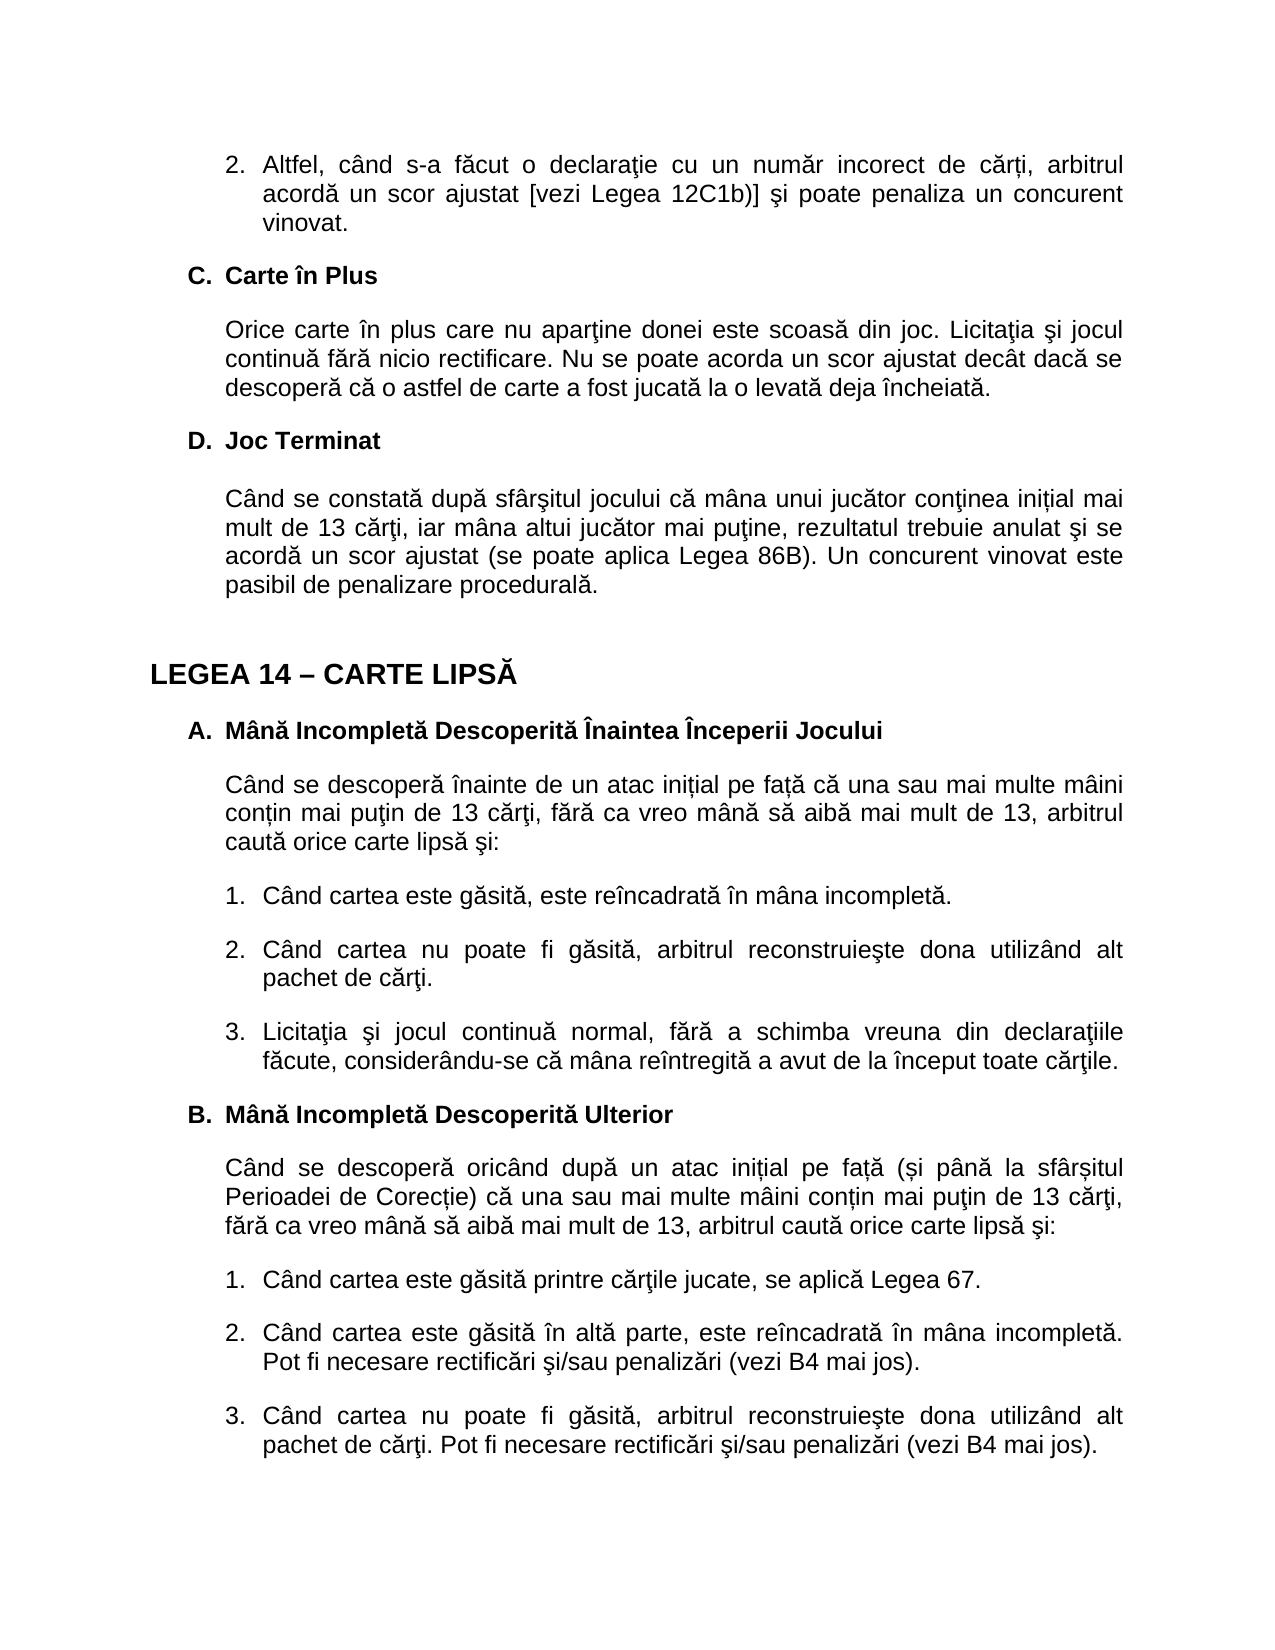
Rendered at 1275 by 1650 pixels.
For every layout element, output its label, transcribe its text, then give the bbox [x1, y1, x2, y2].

text Când se descoperă înainte de un atac inițial pe față că una sau mai multe mâini conțin mai puţin de 13 cărţi, fără ca vreo mână să aibă mai mult de 13, arbitrul caută orice carte lipsă şi: [225, 769, 1125, 856]
list Joc Terminat [187, 426, 1125, 455]
list Când cartea nu poate fi găsită, arbitrul reconstruieşte dona utilizând alt pachet de cărţi. [225, 934, 1125, 992]
text LEGEA 14 – CARTE LIPSĂ [150, 657, 1125, 691]
text Orice carte în plus care nu aparţine donei este scoasă din joc. Licitaţia şi jocul continuă fără nicio rectificare. Nu se poate acorda un scor ajustat decât dacă se descoperă că o astfel de carte a fost jucată la o levată deja încheiată. [225, 315, 1125, 401]
list Când cartea este găsită printre cărţile jucate, se aplică Legea 67. [225, 1264, 1125, 1293]
list Când cartea este găsită în altă parte, este reîncadrată în mâna incompletă. Pot fi necesare rectificări şi/sau penalizări (vezi B4 mai jos). [225, 1318, 1125, 1376]
list Carte în Plus [187, 261, 1125, 290]
list Altfel, când s-a făcut o declaraţie cu un număr incorect de cărți, arbitrul acordă un scor ajustat [vezi Legea 12C1b)] şi poate penaliza un concurent vinovat. [225, 150, 1125, 236]
text Când se descoperă oricând după un atac inițial pe față (și până la sfârșitul Perioadei de Corecție) că una sau mai multe mâini conțin mai puţin de 13 cărţi, fără ca vreo mână să aibă mai mult de 13, arbitrul caută orice carte lipsă şi: [225, 1153, 1125, 1239]
list Mână Incompletă Descoperită Ulterior [187, 1099, 1125, 1128]
list Licitaţia şi jocul continuă normal, fără a schimba vreuna din declaraţiile făcute, considerându-se că mâna reîntregită a avut de la început toate cărţile. [225, 1017, 1125, 1074]
list Mână Incompletă Descoperită Înaintea Începerii Jocului [187, 716, 1125, 744]
list Când cartea nu poate fi găsită, arbitrul reconstruieşte dona utilizând alt pachet de cărţi. Pot fi necesare rectificări şi/sau penalizări (vezi B4 mai jos). [225, 1401, 1125, 1458]
list Când cartea este găsită, este reîncadrată în mâna incompletă. [225, 881, 1125, 909]
text Când se constată după sfârşitul jocului că mâna unui jucător conţinea inițial mai mult de 13 cărţi, iar mâna altui jucător mai puţine, rezultatul trebuie anulat şi se acordă un scor ajustat (se poate aplica Legea 86B). Un concurent vinovat este pasibil de penalizare procedurală. [225, 484, 1125, 599]
